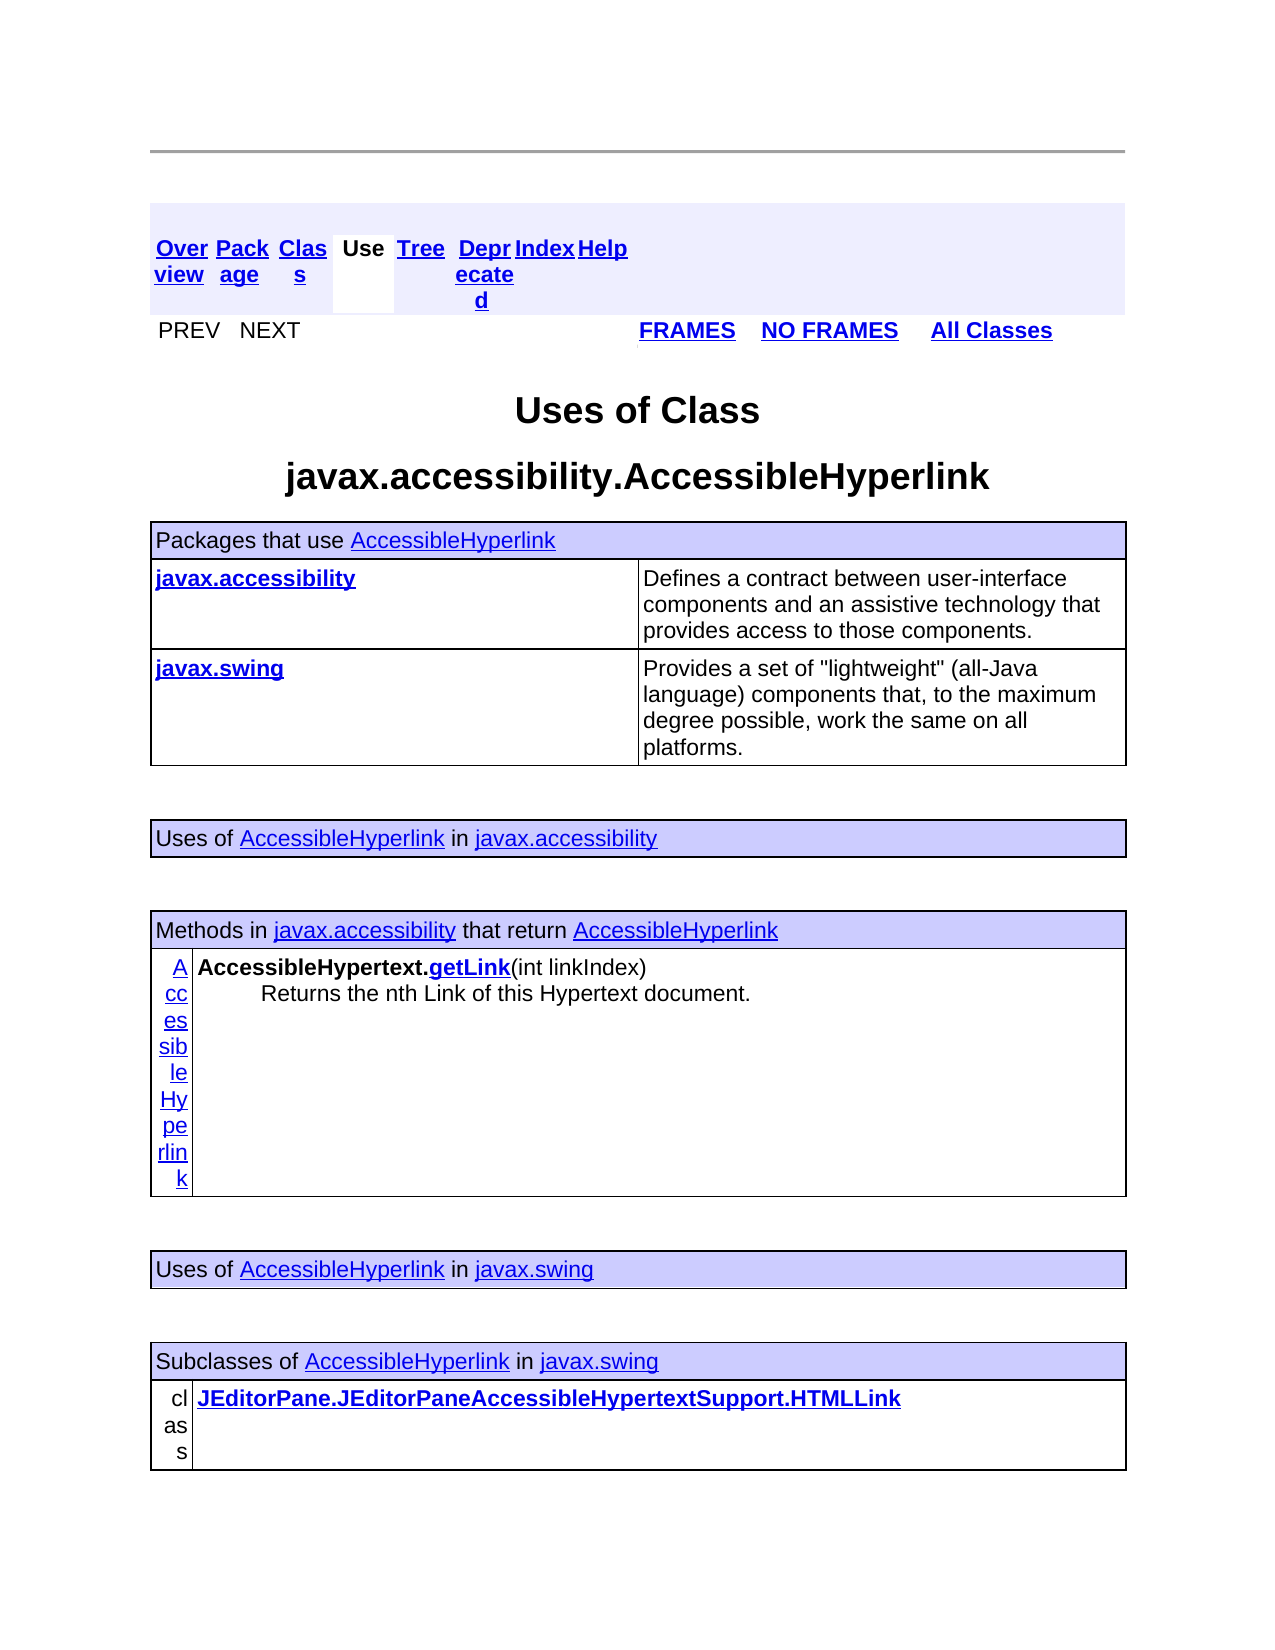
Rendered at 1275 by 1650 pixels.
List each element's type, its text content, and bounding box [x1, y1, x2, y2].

table_header Methods in javax.accessibility that return AccessibleHyperlink [152, 912, 1125, 948]
table_cell class [152, 1381, 192, 1469]
table_cell AccessibleHypertext.getLink(int linkIndex) Returns the nth Link of this Hypertext document. [193, 949, 1125, 1196]
table_header [150, 203, 1125, 315]
table_header Packages that use AccessibleHyperlink [152, 523, 1125, 558]
table_cell javax.accessibility [152, 560, 638, 648]
text Uses of Class [150, 388, 1125, 431]
table_cell Provides a set of "lightweight" (all-Java language) components that, to the maximum degree possible, work the same on all platforms. [639, 650, 1125, 764]
table_header Uses of AccessibleHyperlink in javax.accessibility [152, 821, 1125, 856]
table_cell AccessibleHyperlink [152, 949, 192, 1196]
table_cell JEditorPane.JEditorPaneAccessibleHypertextSupport.HTMLLink [193, 1381, 1125, 1469]
table_header Subclasses of AccessibleHyperlink in javax.swing [152, 1343, 1125, 1379]
table_cell PREV NEXT [150, 315, 637, 345]
table_cell javax.swing [152, 650, 638, 764]
text javax.accessibility.AccessibleHyperlink [150, 454, 1125, 497]
table_cell Defines a contract between user-interface components and an assistive technology that provides access to those components. [639, 560, 1125, 648]
table_header Uses of AccessibleHyperlink in javax.swing [152, 1252, 1125, 1287]
table_cell FRAMES NO FRAMES All Classes [638, 315, 1125, 345]
